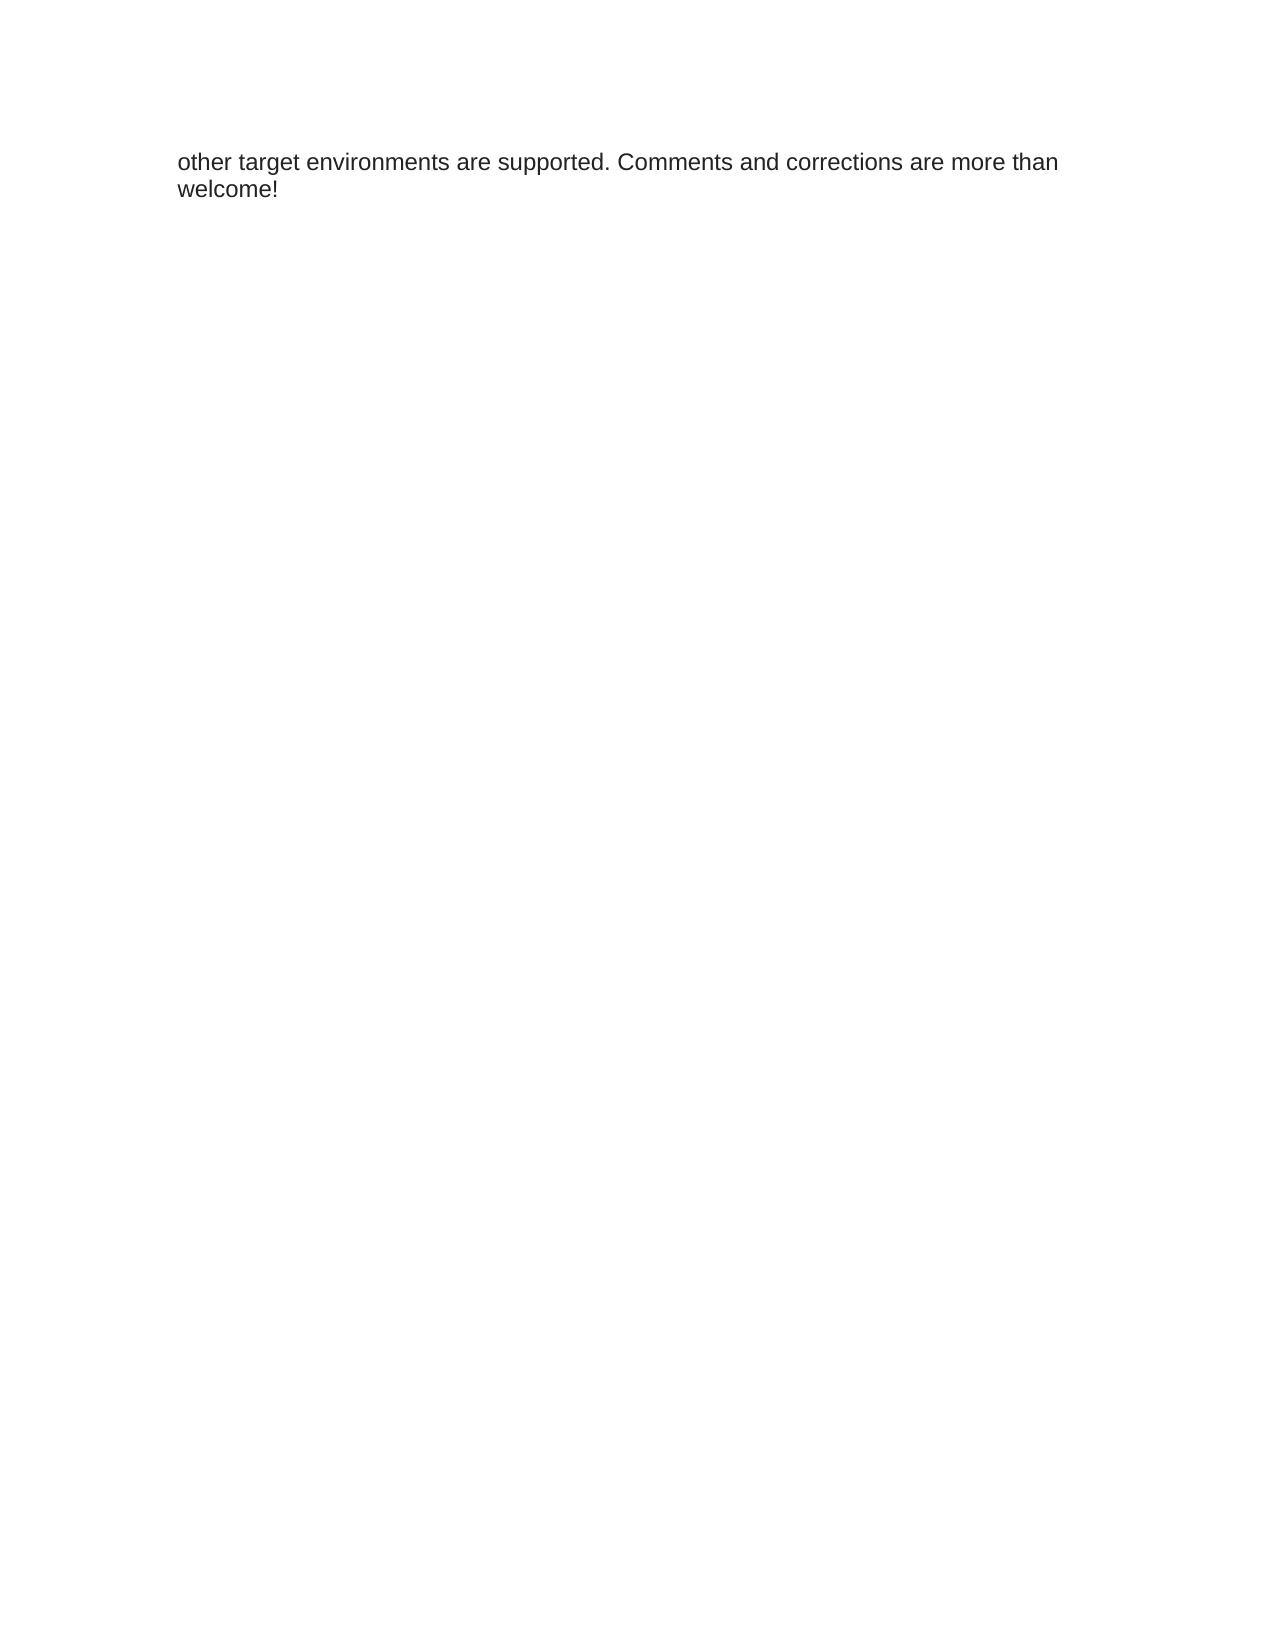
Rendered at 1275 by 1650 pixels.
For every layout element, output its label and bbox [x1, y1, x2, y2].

text [177, 148, 1098, 203]
